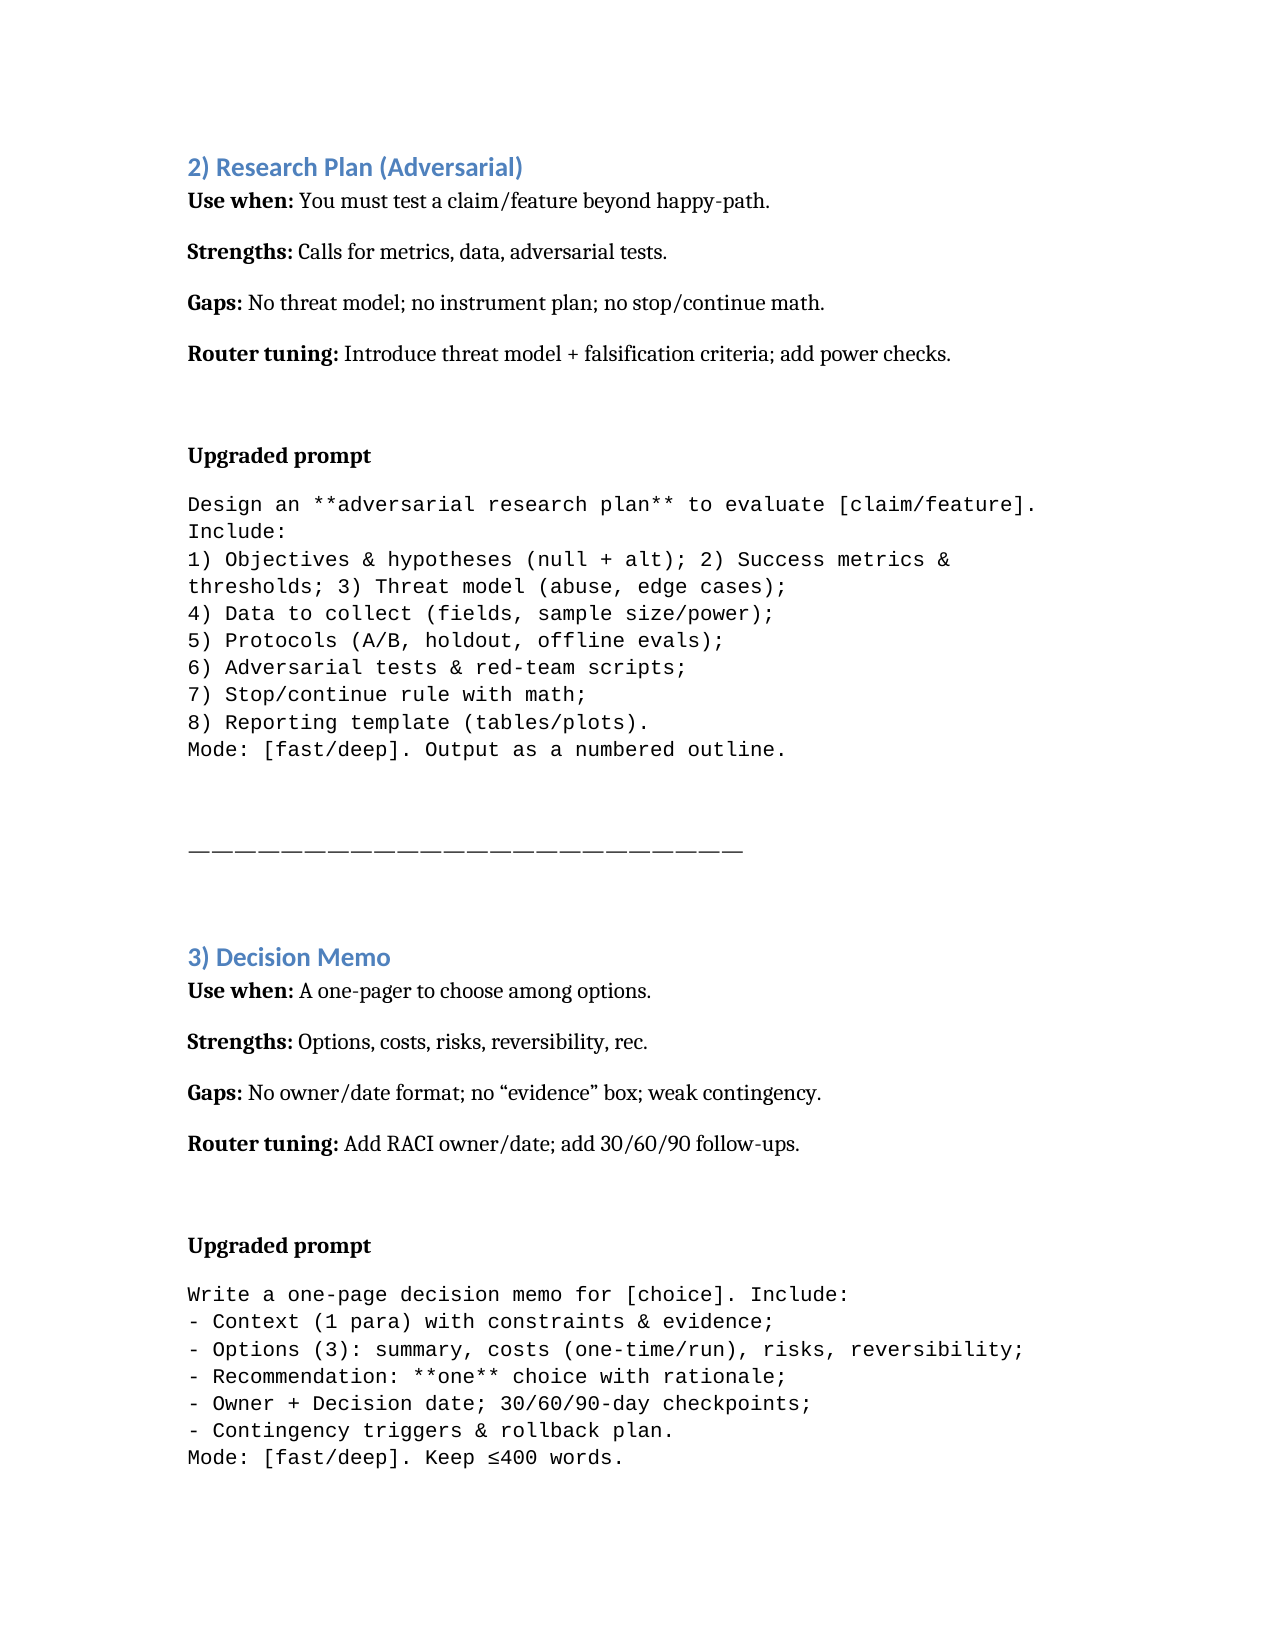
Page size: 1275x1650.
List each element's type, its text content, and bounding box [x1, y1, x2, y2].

text Use when: You must test a claim/feature beyond happy‑path. [187, 188, 1087, 214]
text Strengths: Calls for metrics, data, adversarial tests. [187, 239, 1087, 265]
text Upgraded prompt [187, 1233, 1087, 1259]
text Upgraded prompt [187, 443, 1087, 469]
text Router tuning: Add RACI owner/date; add 30/60/90 follow‑ups. [187, 1131, 1087, 1157]
text Gaps: No threat model; no instrument plan; no stop/continue math. [187, 290, 1087, 316]
subtitle 3) Decision Memo [187, 940, 1087, 973]
text ―――――――――――――――――――――――― [187, 838, 1087, 864]
text Router tuning: Introduce threat model + falsification criteria; add power checks. [187, 341, 1087, 367]
text Write a one‑page decision memo for [choice]. Include: - Context (1 para) with constraints & evidence; - Options (3): summary, costs (one‑time/run), risks, reversibility; - Recommendation: **one** choice with rationale; - Owner + Decision date; 30/60/90‑day checkpoints; - Contingency triggers & rollback plan. Mode: [fast/deep]. Keep ≤400 words. [187, 1284, 1087, 1471]
text Use when: A one‑pager to choose among options. [187, 978, 1087, 1004]
text Design an **adversarial research plan** to evaluate [claim/feature]. Include: 1) Objectives & hypotheses (null + alt); 2) Success metrics & thresholds; 3) Threat model (abuse, edge cases); 4) Data to collect (fields, sample size/power); 5) Protocols (A/B, holdout, offline evals); 6) Adversarial tests & red‑team scripts; 7) Stop/continue rule with math; 8) Reporting template (tables/plots). Mode: [fast/deep]. Output as a numbered outline. [187, 494, 1087, 762]
text Strengths: Options, costs, risks, reversibility, rec. [187, 1029, 1087, 1055]
text Gaps: No owner/date format; no “evidence” box; weak contingency. [187, 1080, 1087, 1106]
subtitle 2) Research Plan (Adversarial) [187, 150, 1087, 183]
